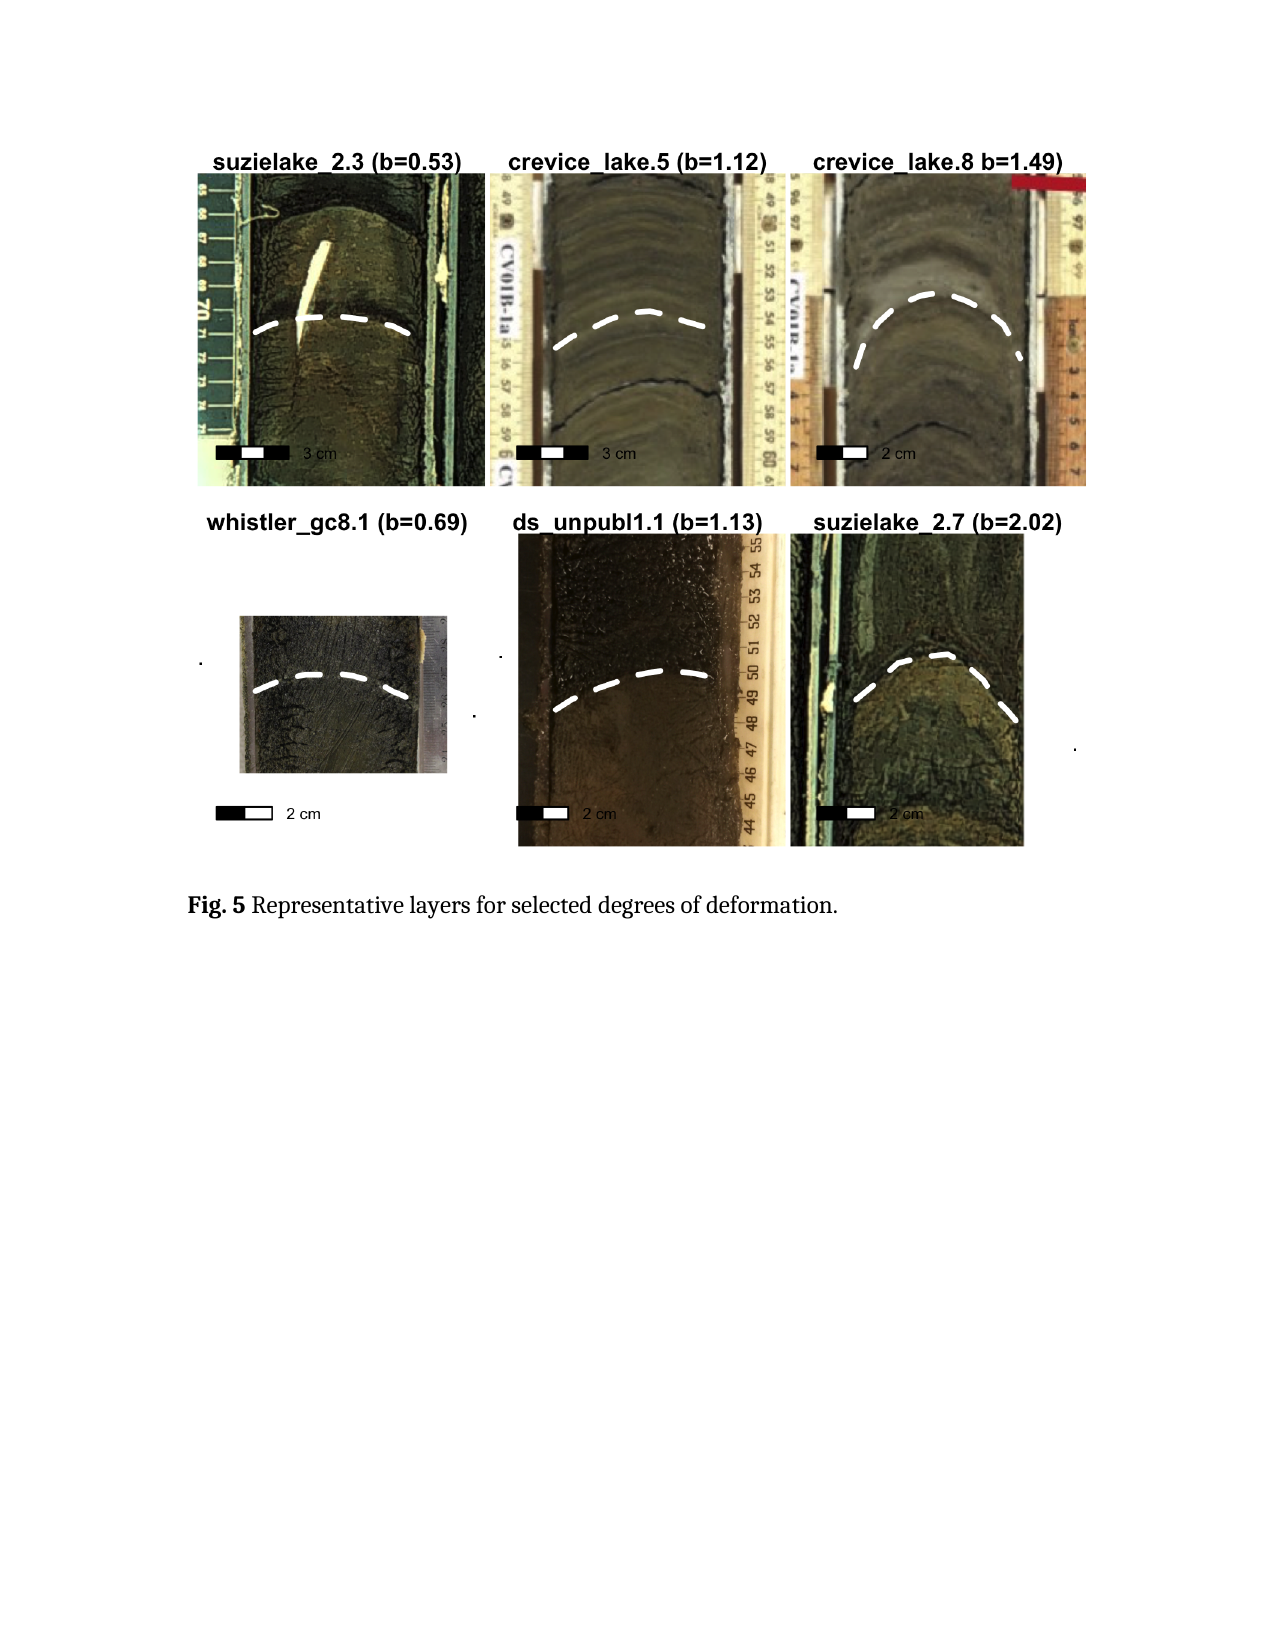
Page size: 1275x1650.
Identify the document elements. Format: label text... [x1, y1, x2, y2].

text Fig. 5 Representative layers for selected degrees of deformation. [187, 891, 1087, 919]
picture [187, 150, 1088, 870]
